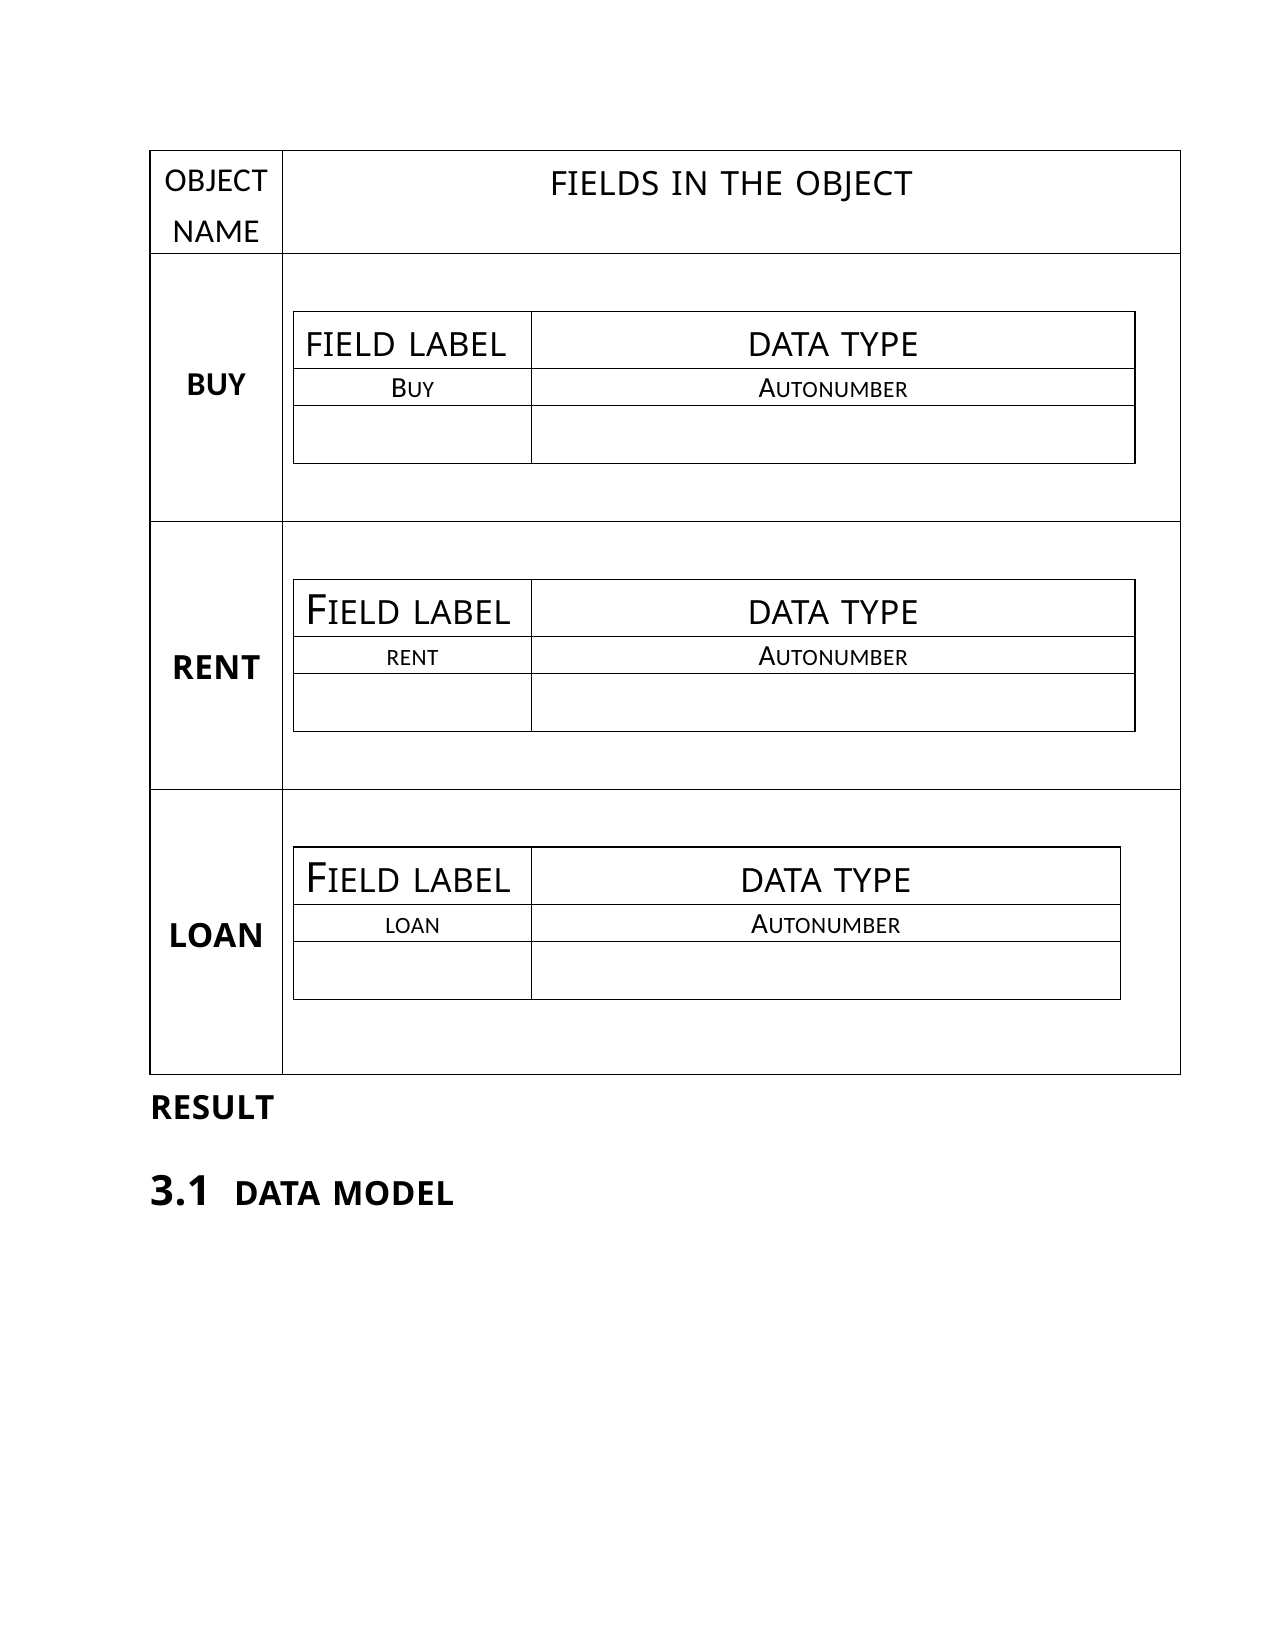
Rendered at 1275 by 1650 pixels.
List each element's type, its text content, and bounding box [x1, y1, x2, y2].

table_cell [283, 522, 1180, 788]
text result [150, 1075, 1125, 1131]
table_cell [283, 254, 1180, 521]
table_cell [283, 790, 1180, 1073]
table_cell loan [151, 790, 282, 1073]
table_header object name [151, 151, 282, 253]
table_cell buy [151, 254, 282, 521]
table_header fields in the object [283, 151, 1180, 253]
text 3.1 data model [150, 1161, 1125, 1217]
table_cell rent [151, 522, 282, 788]
